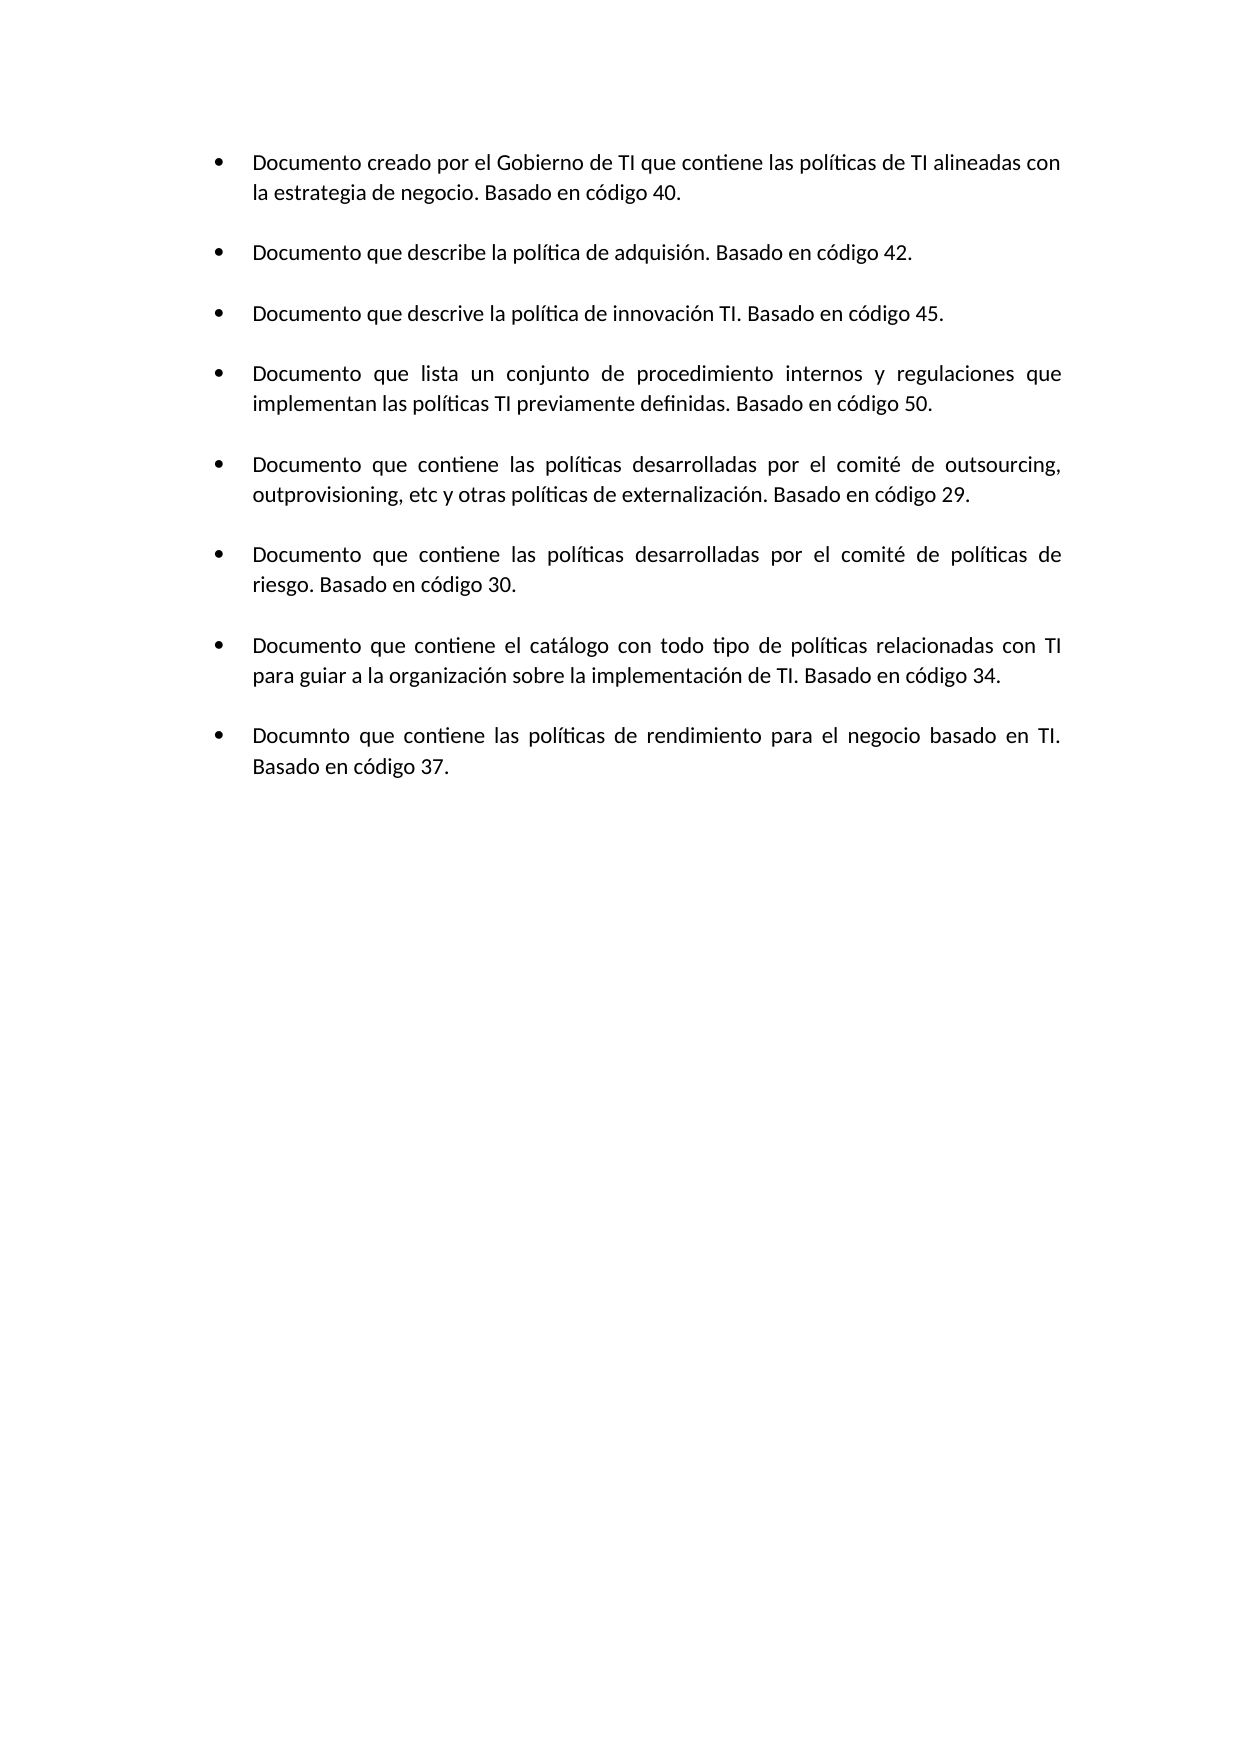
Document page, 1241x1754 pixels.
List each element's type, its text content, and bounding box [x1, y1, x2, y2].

list Documento que contiene el catálogo con todo tipo de políticas relacionadas con TI para guiar a la organización sobre la implementación de TI. Basado en código 34. [215, 631, 1063, 689]
list Documnto que contiene las políticas de rendimiento para el negocio basado en TI. Basado en código 37. [215, 722, 1063, 780]
list Documento que lista un conjunto de procedimiento internos y regulaciones que implementan las políticas TI previamente definidas. Basado en código 50. [215, 359, 1063, 417]
list Documento que descrive la política de innovación TI. Basado en código 45. [215, 299, 1063, 327]
list Documento que describe la política de adquisión. Basado en código 42. [215, 238, 1063, 266]
list Documento creado por el Gobierno de TI que contiene las políticas de TI alineadas con la estrategia de negocio. Basado en código 40. [215, 148, 1063, 206]
list Documento que contiene las políticas desarrolladas por el comité de outsourcing, outprovisioning, etc y otras políticas de externalización. Basado en código 29. [215, 450, 1063, 508]
list Documento que contiene las políticas desarrolladas por el comité de políticas de riesgo. Basado en código 30. [215, 540, 1063, 598]
